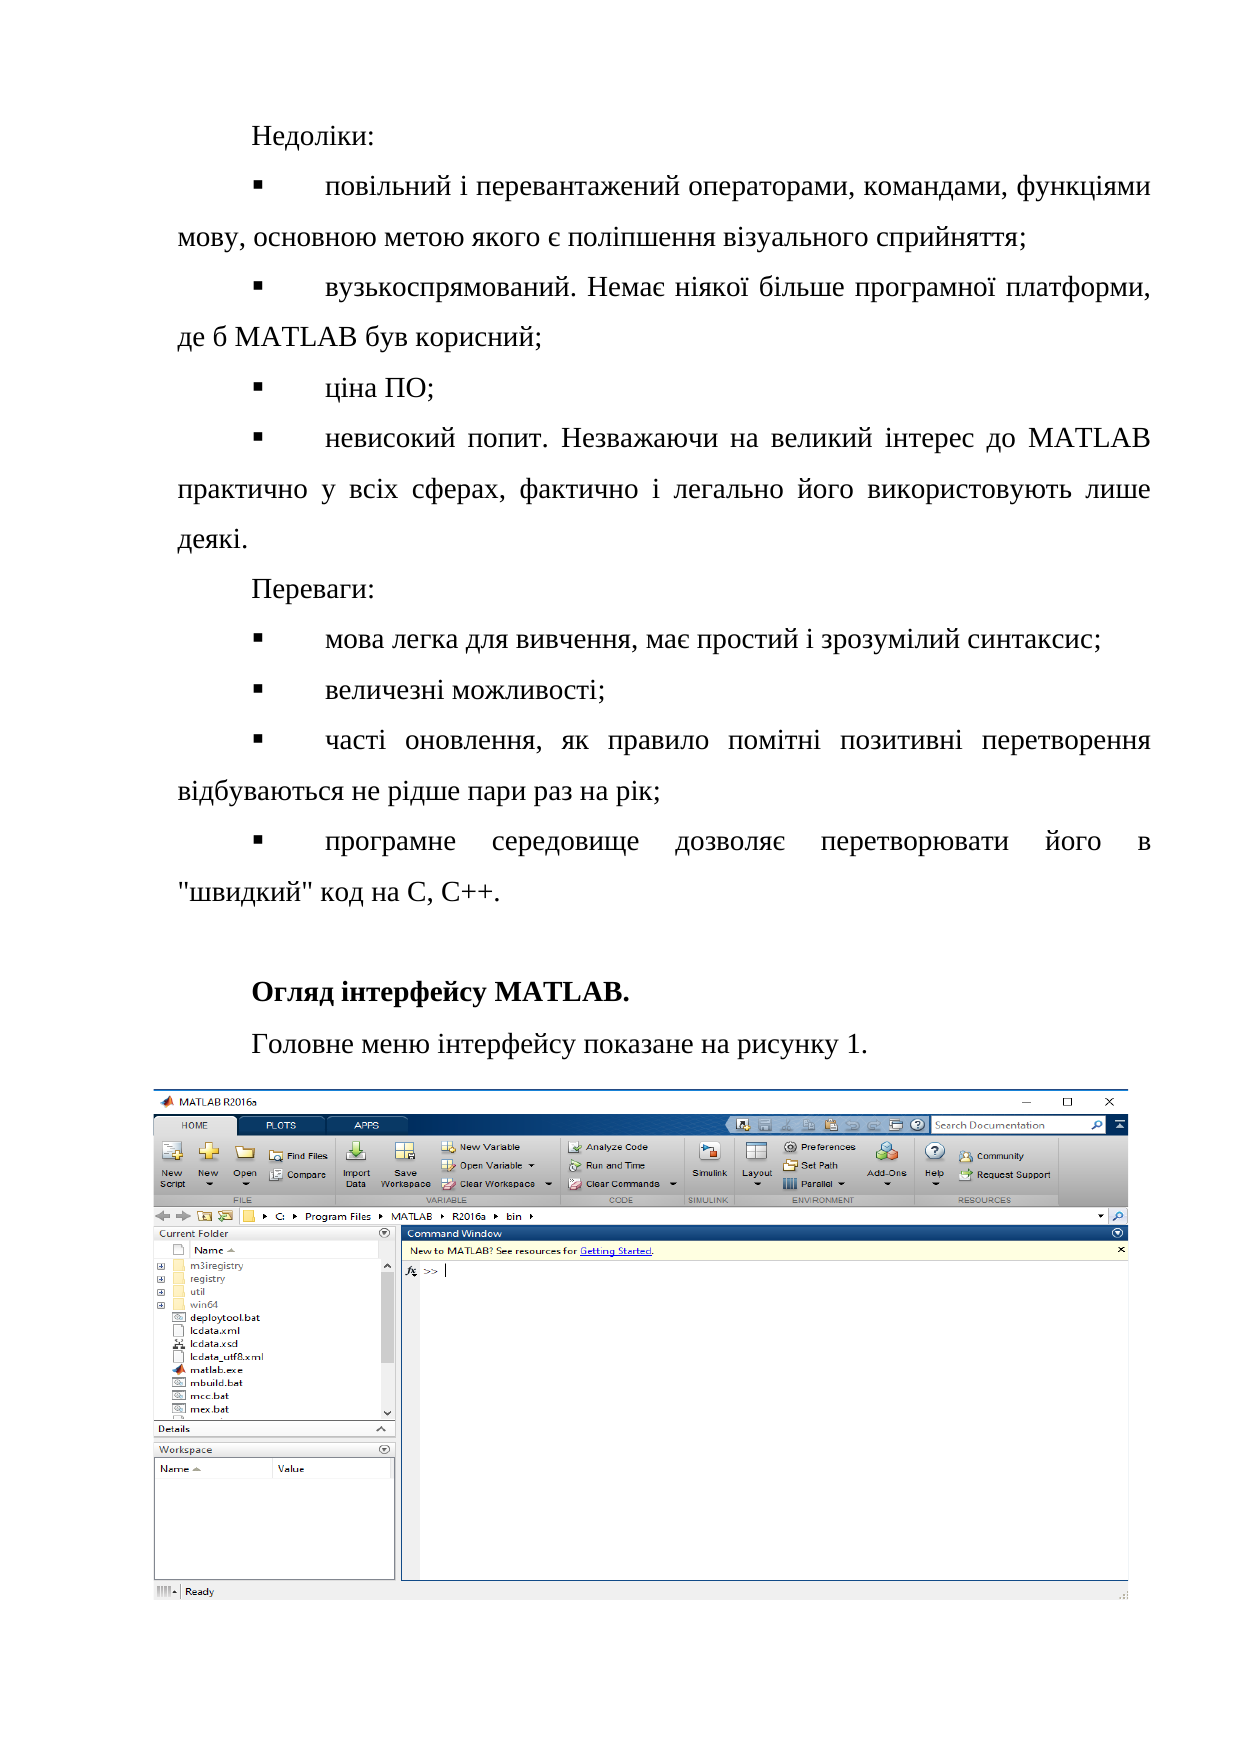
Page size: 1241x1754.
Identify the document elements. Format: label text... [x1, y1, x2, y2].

list величезні можливості; [177, 672, 1152, 706]
list часті оновлення, як правило помітні позитивні перетворення відбуваються не рідше пари раз на рік; [177, 722, 1152, 806]
text Недоліки: [177, 118, 1152, 152]
text Головне меню інтерфейсу показане на рисунку 1. [177, 1026, 1152, 1060]
list програмне середовище дозволяє перетворювати його в "швидкий" код на С, С++. [177, 823, 1152, 907]
list вузькоспрямований. Немає ніякої більше програмної платформи, де б MATLAB був корисний; [177, 269, 1152, 353]
list повільний і перевантажений операторами, командами, функціями мову, основною метою якого є поліпшення візуального сприйняття; [177, 168, 1152, 252]
text Огляд інтерфейсу MATLAB. [177, 974, 1152, 1008]
text Переваги: [177, 571, 1152, 605]
list мова легка для вивчення, має простий і зрозумілий синтаксис; [177, 622, 1152, 655]
list ціна ПО; [177, 370, 1152, 403]
picture [153, 1089, 1129, 1600]
list невисокий попит. Незважаючи на великий інтерес до MATLAB практично у всіх сферах, фактично і легально його використовують лише деякі. [177, 420, 1152, 554]
